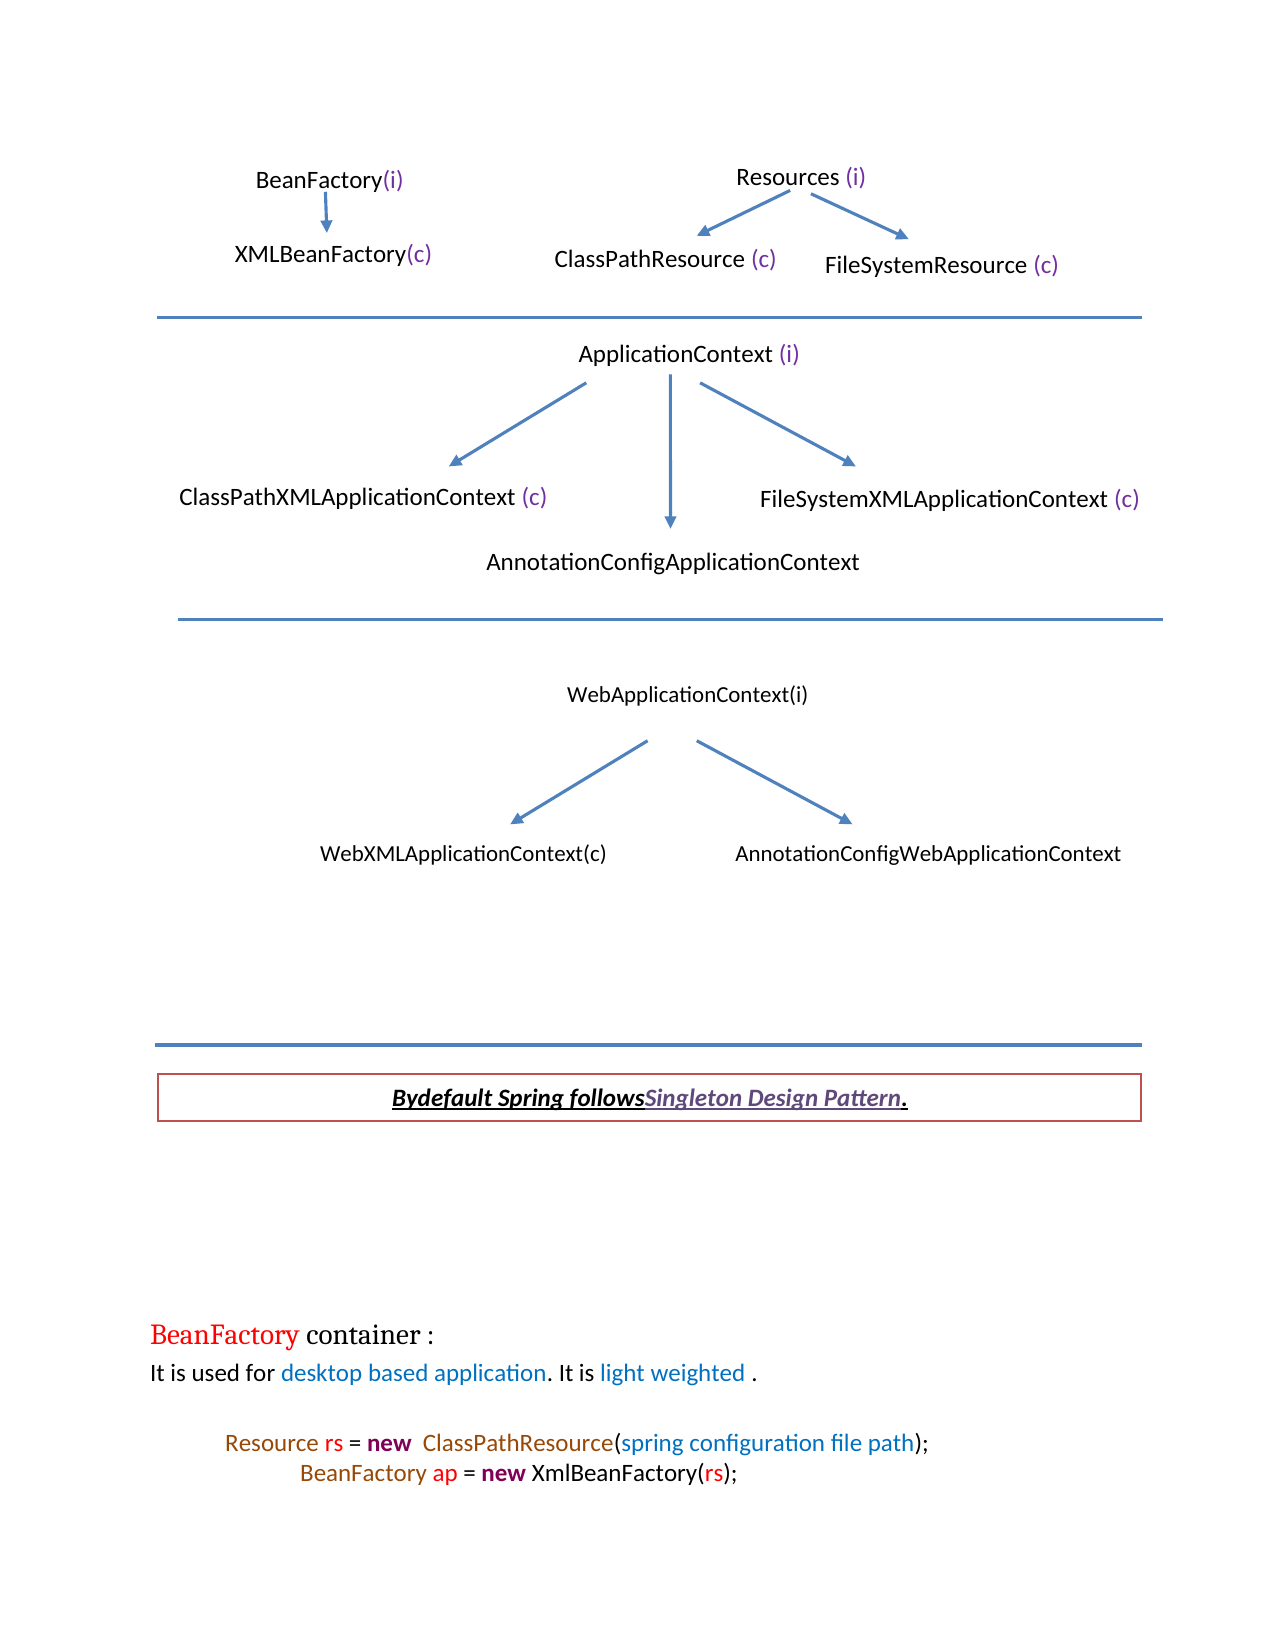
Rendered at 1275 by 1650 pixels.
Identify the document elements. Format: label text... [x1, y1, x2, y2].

text BeanFactory ap = new XmlBeanFactory(rs); [225, 1457, 1125, 1488]
text Resource rs = new ClassPathResource(spring configuration file path); [150, 1427, 1125, 1457]
text WebApplicationContext(i) [150, 680, 1125, 708]
text WebXMLApplicationContext(c) AnnotationConfigWebApplicationContext [150, 839, 1125, 867]
text It is used for desktop based application. It is light weighted . [150, 1357, 1125, 1387]
text BeanFactory container : [150, 1318, 1125, 1352]
